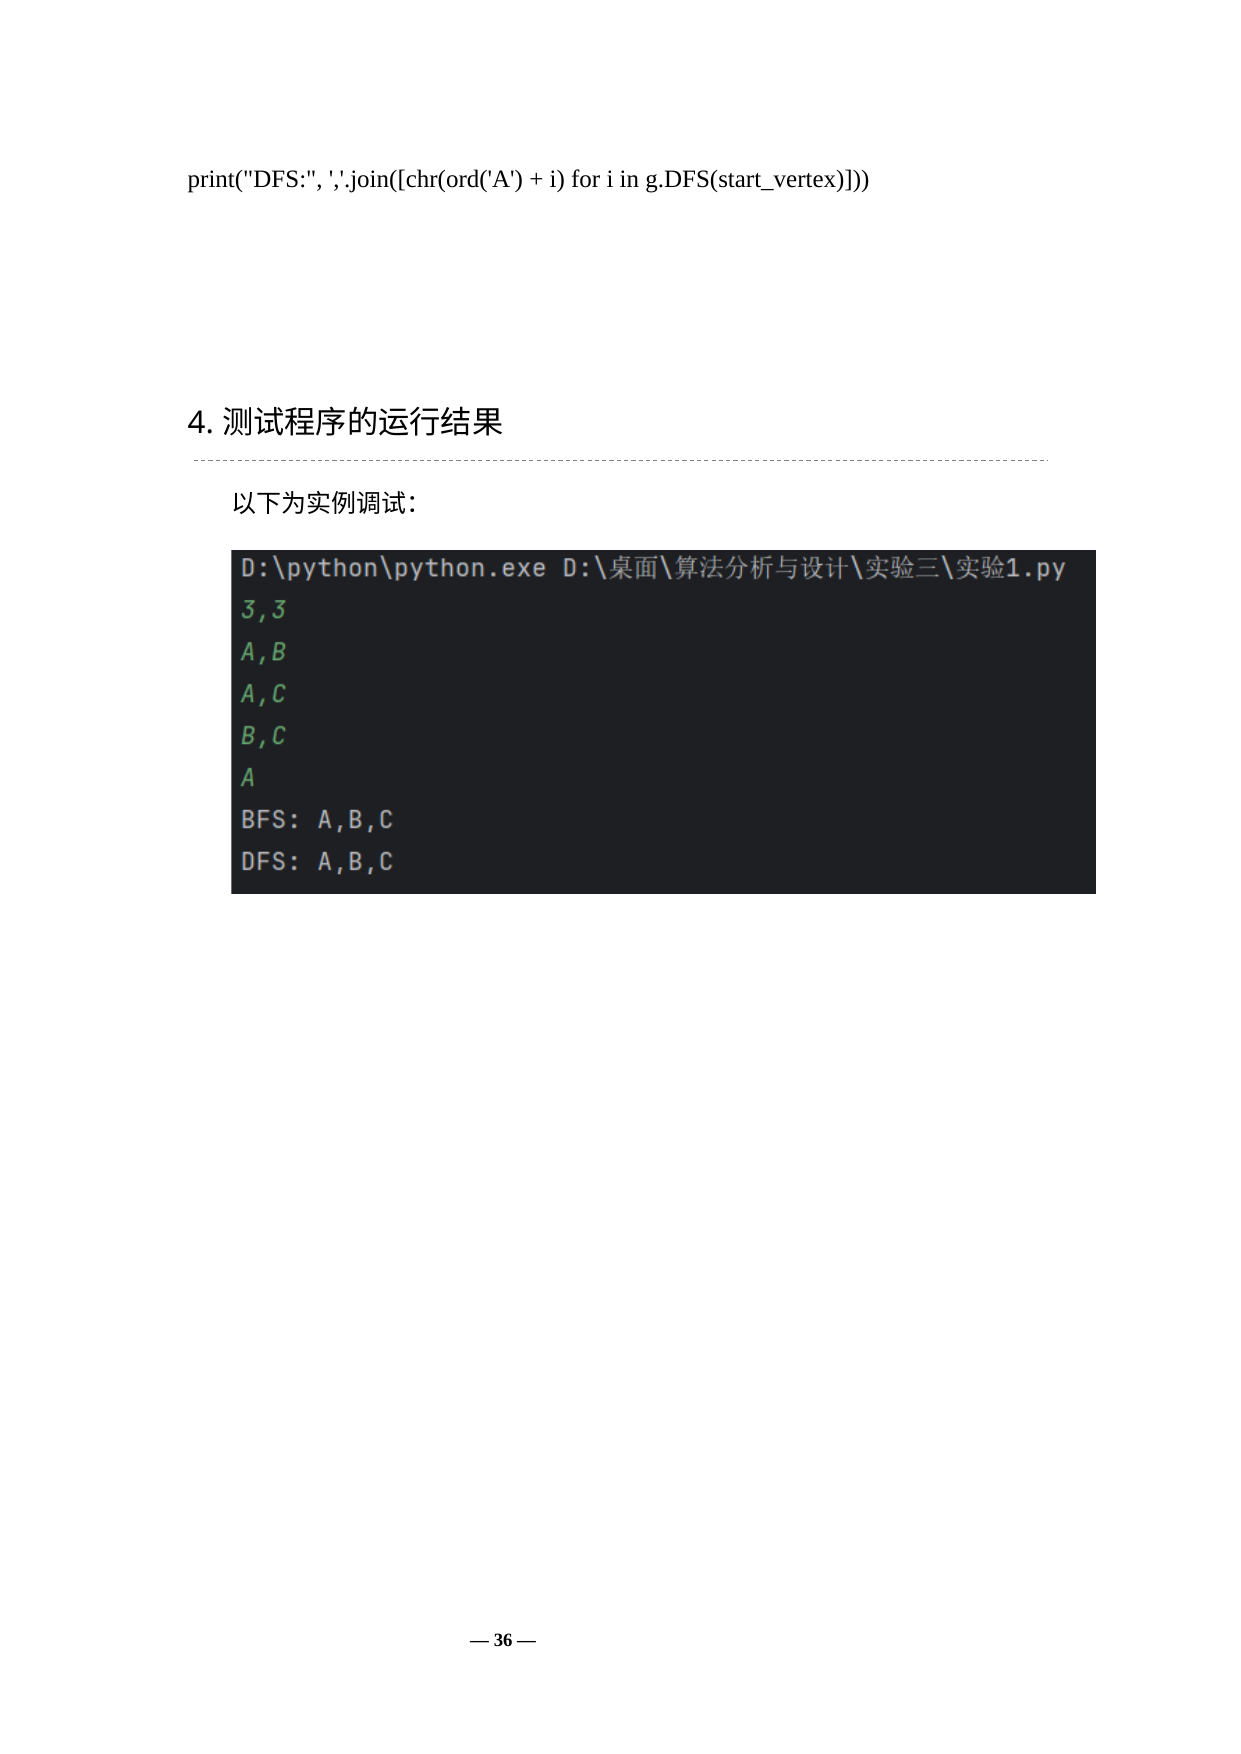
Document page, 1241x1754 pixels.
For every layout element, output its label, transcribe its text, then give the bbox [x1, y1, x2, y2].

list 测试程序的运行结果 [187, 388, 1053, 453]
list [187, 162, 1053, 194]
picture [231, 550, 1096, 894]
list 以下为实例调试： [187, 469, 1053, 534]
